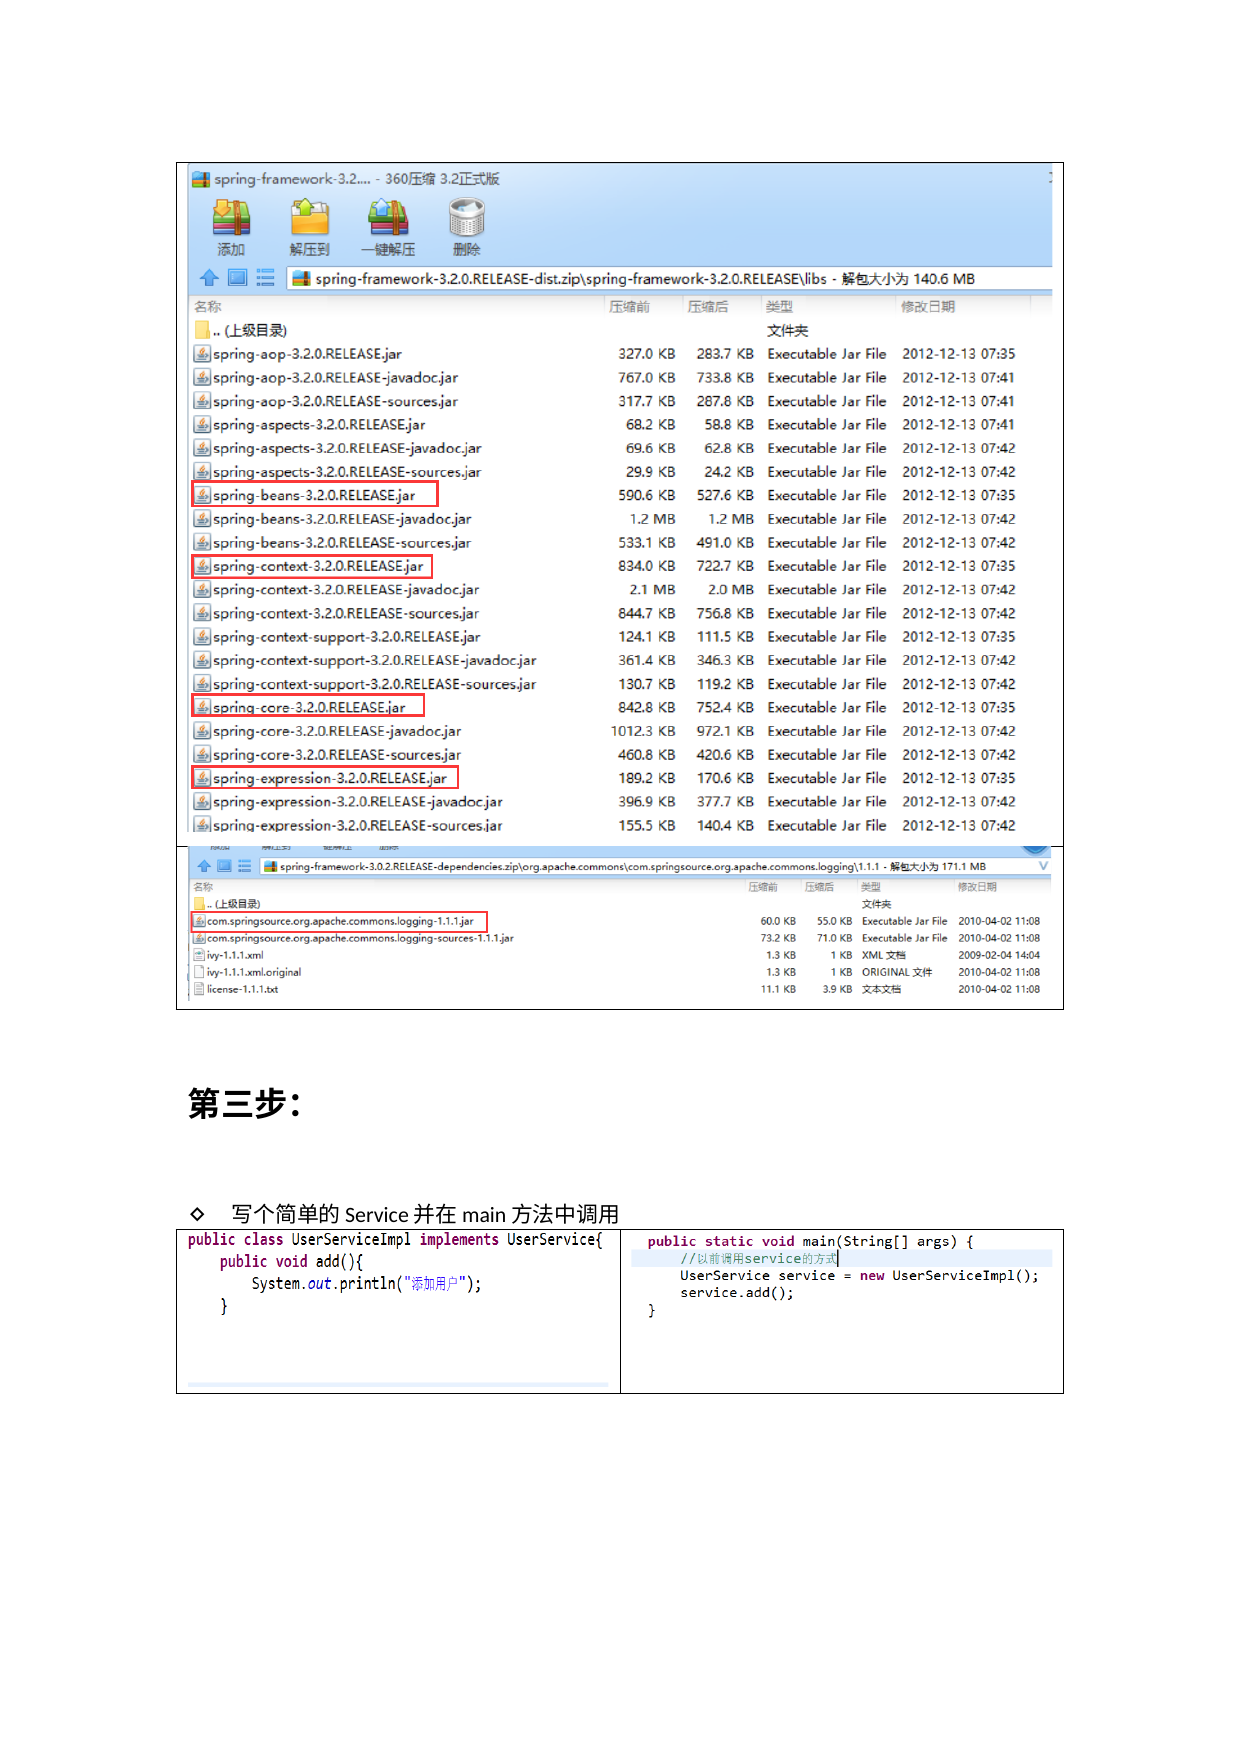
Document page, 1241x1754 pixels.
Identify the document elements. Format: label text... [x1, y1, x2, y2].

table_header [621, 1230, 1063, 1392]
picture [631, 1230, 1053, 1335]
subtitle 第三步： [187, 1070, 1053, 1135]
list 写个简单的Service 并在main方法中调用 [187, 1196, 1053, 1229]
picture [187, 1230, 609, 1387]
table_header [177, 1230, 620, 1392]
picture [187, 163, 1053, 832]
table_header [177, 163, 1063, 846]
picture [187, 846, 1052, 1001]
table_cell [177, 847, 1063, 1009]
